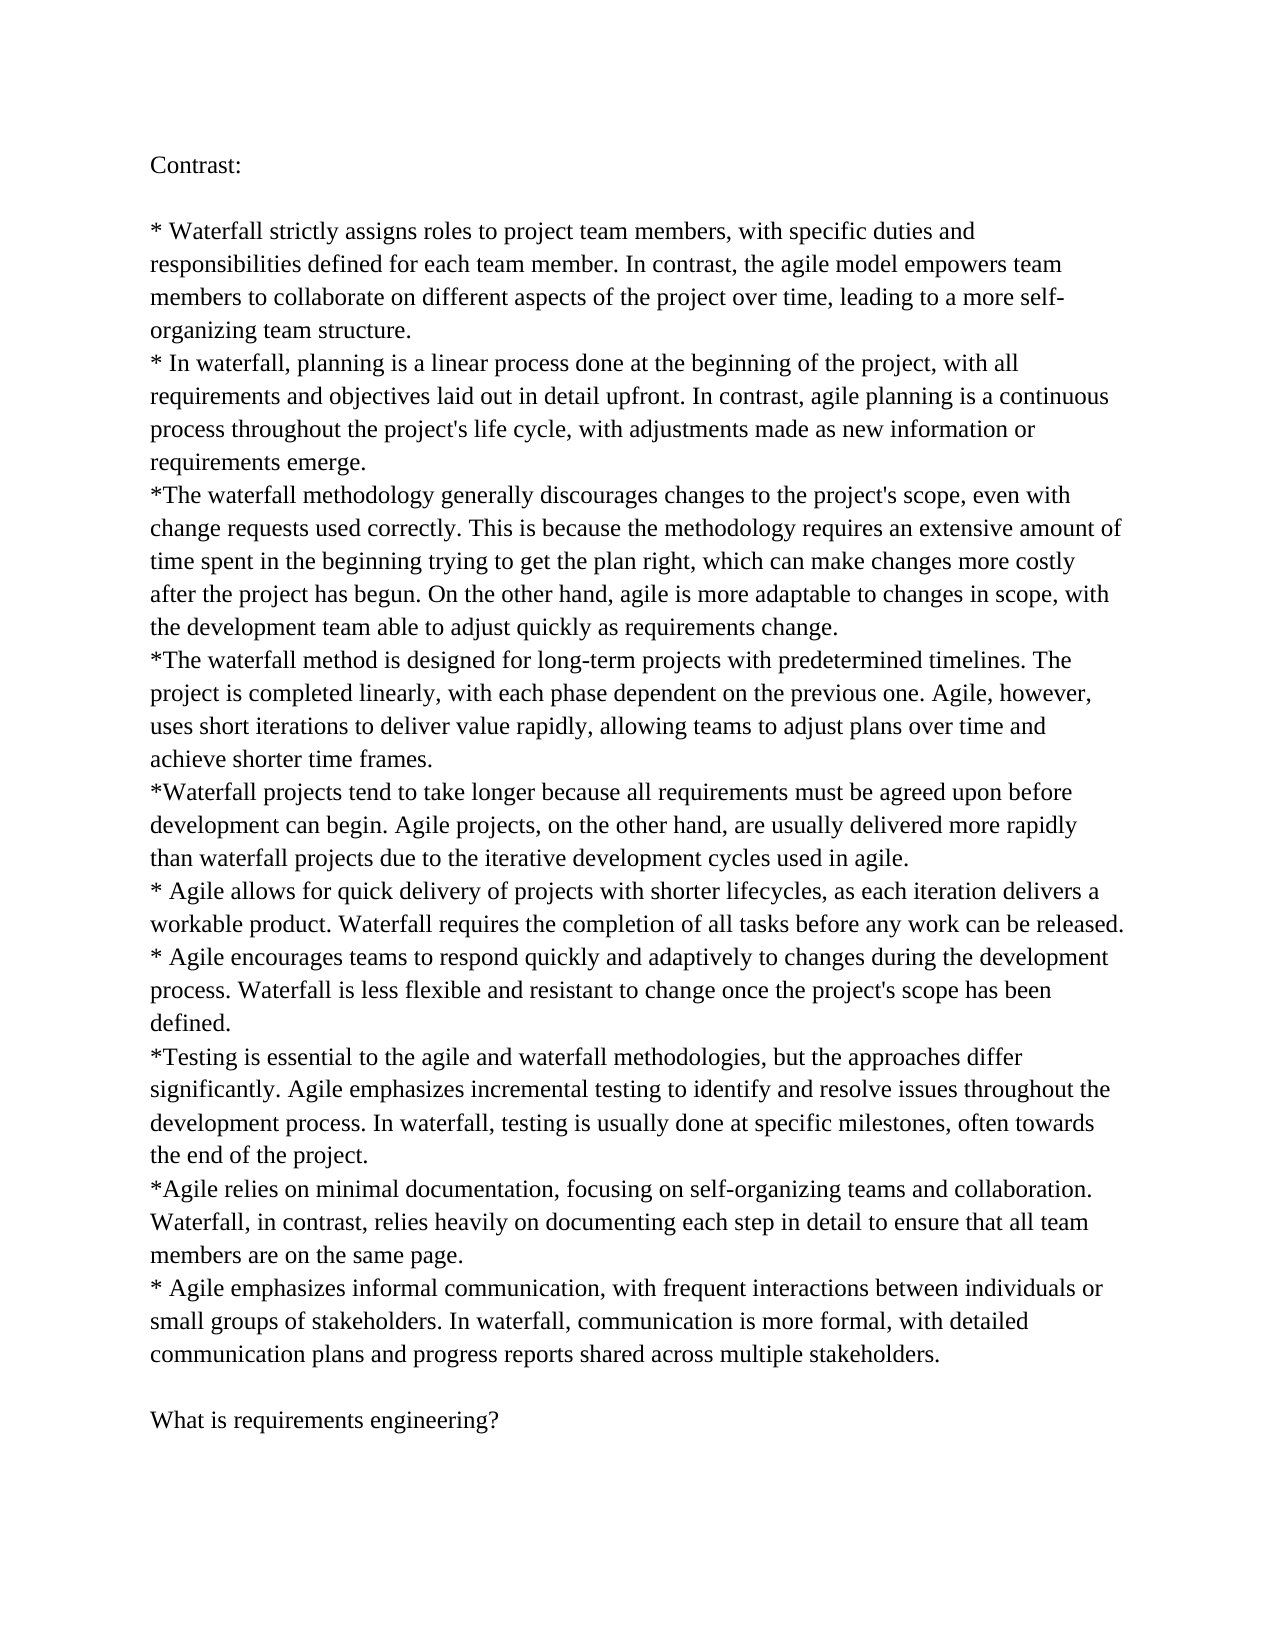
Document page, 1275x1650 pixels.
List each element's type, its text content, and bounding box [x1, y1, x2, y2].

text *Testing is essential to the agile and waterfall methodologies, but the approaches differ significantly. Agile emphasizes incremental testing to identify and resolve issues throughout the development process. In waterfall, testing is usually done at specific milestones, often towards the end of the project. [150, 1042, 1125, 1169]
text *Agile relies on minimal documentation, focusing on self-organizing teams and collaboration. Waterfall, in contrast, relies heavily on documenting each step in detail to ensure that all team members are on the same page. [150, 1174, 1125, 1268]
text What is requirements engineering? [150, 1405, 1125, 1433]
text * Agile allows for quick delivery of projects with shorter lifecycles, as each iteration delivers a workable product. Waterfall requires the completion of all tasks before any work can be released. [150, 876, 1125, 938]
text *The waterfall method is designed for long-term projects with predetermined timelines. The project is completed linearly, with each phase dependent on the previous one. Agile, however, uses short iterations to deliver value rapidly, allowing teams to adjust plans over time and achieve shorter time frames. [150, 645, 1125, 773]
text *Waterfall projects tend to take longer because all requirements must be agreed upon before development can begin. Agile projects, on the other hand, are usually delivered more rapidly than waterfall projects due to the iterative development cycles used in agile. [150, 777, 1125, 872]
text Contrast: [150, 150, 1125, 179]
text * Agile emphasizes informal communication, with frequent interactions between individuals or small groups of stakeholders. In waterfall, communication is more formal, with detailed communication plans and progress reports shared across multiple stakeholders. [150, 1273, 1125, 1367]
text * Agile encourages teams to respond quickly and adaptively to changes during the development process. Waterfall is less flexible and resistant to change once the project's scope has been defined. [150, 942, 1125, 1037]
text * Waterfall strictly assigns roles to project team members, with specific duties and responsibilities defined for each team member. In contrast, the agile model empowers team members to collaborate on different aspects of the project over time, leading to a more self-organizing team structure. [150, 216, 1125, 344]
text *The waterfall methodology generally discourages changes to the project's scope, even with change requests used correctly. This is because the methodology requires an extensive amount of time spent in the beginning trying to get the plan right, which can make changes more costly after the project has begun. On the other hand, agile is more adaptable to changes in scope, with the development team able to adjust quickly as requirements change. [150, 480, 1125, 641]
text * In waterfall, planning is a linear process done at the beginning of the project, with all requirements and objectives laid out in detail upfront. In contrast, agile planning is a continuous process throughout the project's life cycle, with adjustments made as new information or requirements emerge. [150, 348, 1125, 476]
